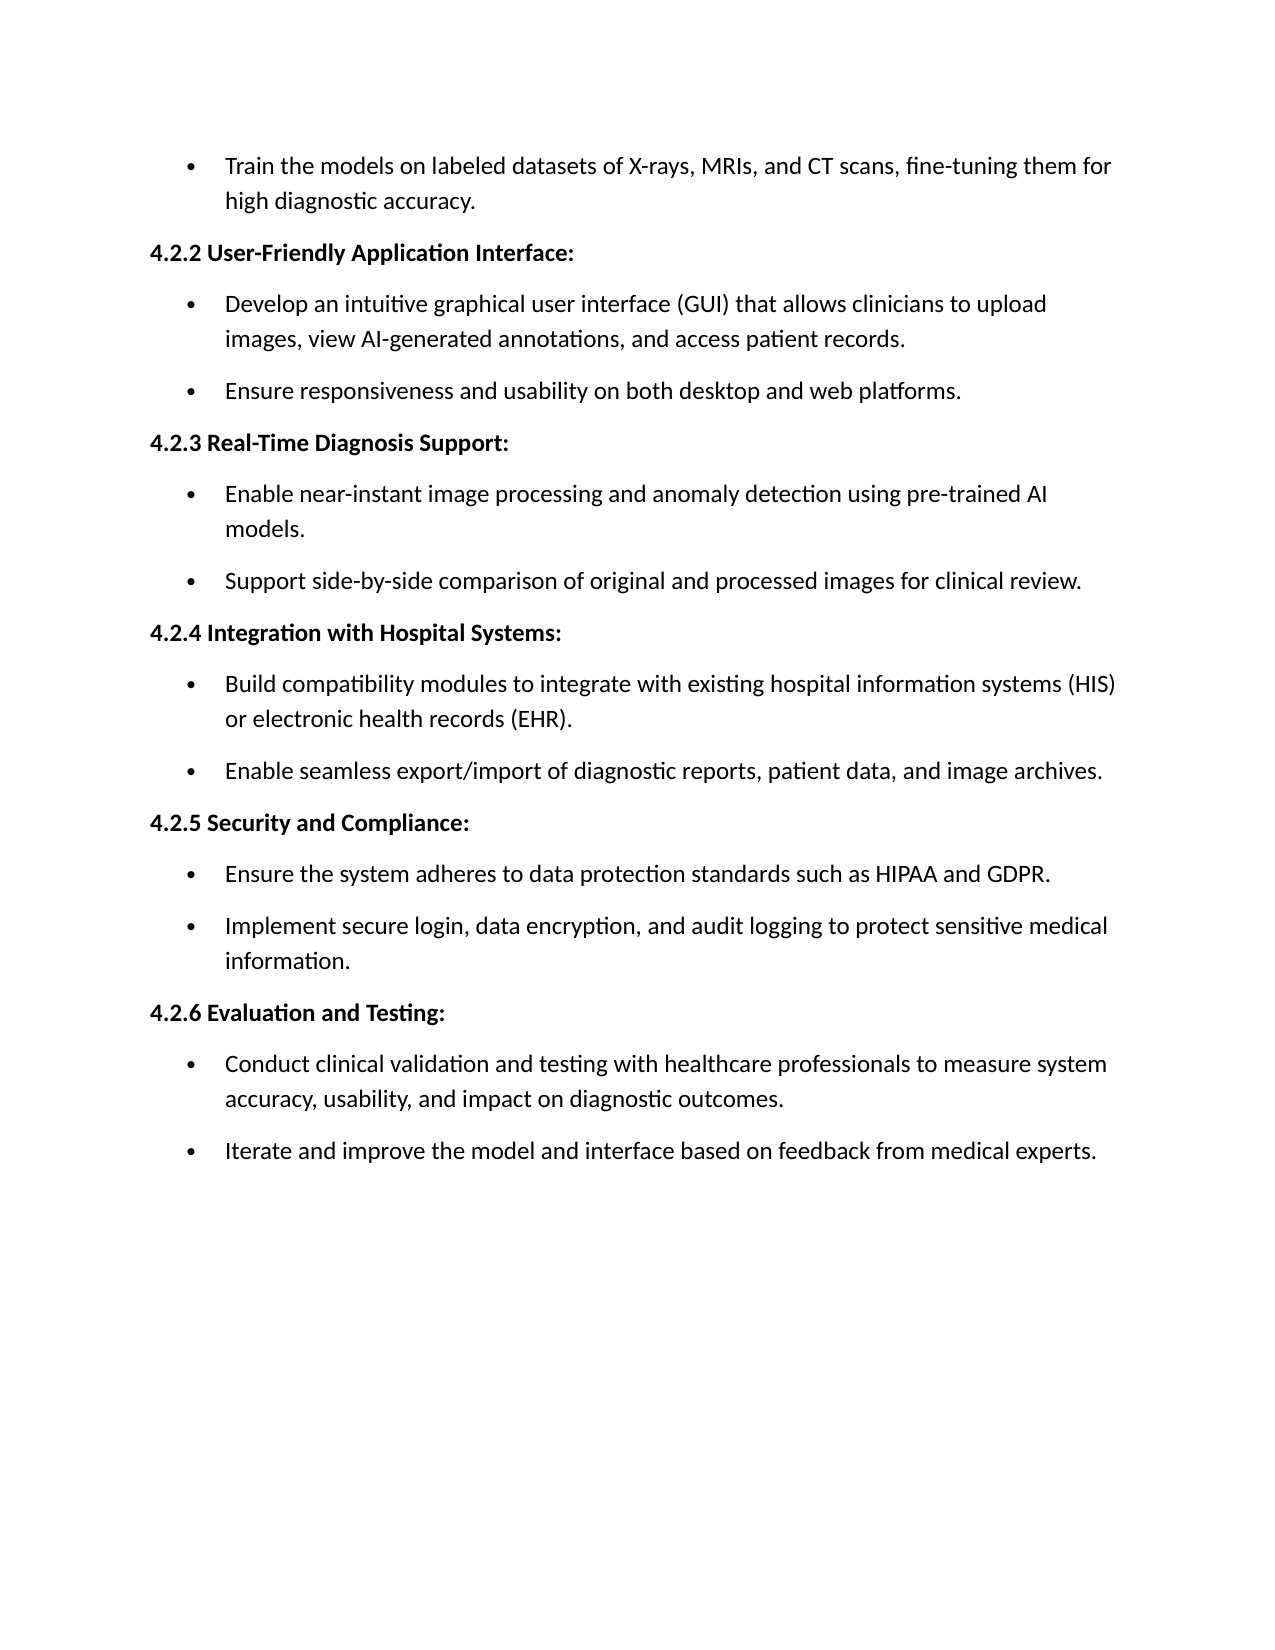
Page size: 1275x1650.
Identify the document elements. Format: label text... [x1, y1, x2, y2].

list Implement secure login, data encryption, and audit logging to protect sensitive medical information. [187, 910, 1125, 976]
list Enable near-instant image processing and anomaly detection using pre-trained AI models. [187, 478, 1125, 544]
list Support side-by-side comparison of original and processed images for clinical review. [187, 565, 1125, 596]
list Conduct clinical validation and testing with healthcare professionals to measure system accuracy, usability, and impact on diagnostic outcomes. [187, 1048, 1125, 1114]
text 4.2.4 Integration with Hospital Systems: [150, 617, 1125, 647]
list Ensure the system adheres to data protection standards such as HIPAA and GDPR. [187, 858, 1125, 889]
list Iterate and improve the model and interface based on feedback from medical experts. [187, 1135, 1125, 1166]
text 4.2.6 Evaluation and Testing: [150, 997, 1125, 1027]
text 4.2.5 Security and Compliance: [150, 807, 1125, 837]
text 4.2.2 User-Friendly Application Interface: [150, 237, 1125, 267]
list Build compatibility modules to integrate with existing hospital information systems (HIS) or electronic health records (EHR). [187, 668, 1125, 734]
text 4.2.3 Real-Time Diagnosis Support: [150, 427, 1125, 457]
list Train the models on labeled datasets of X-rays, MRIs, and CT scans, fine-tuning them for high diagnostic accuracy. [187, 150, 1125, 216]
list Enable seamless export/import of diagnostic reports, patient data, and image archives. [187, 755, 1125, 786]
list Develop an intuitive graphical user interface (GUI) that allows clinicians to upload images, view AI-generated annotations, and access patient records. [187, 288, 1125, 354]
list Ensure responsiveness and usability on both desktop and web platforms. [187, 375, 1125, 406]
